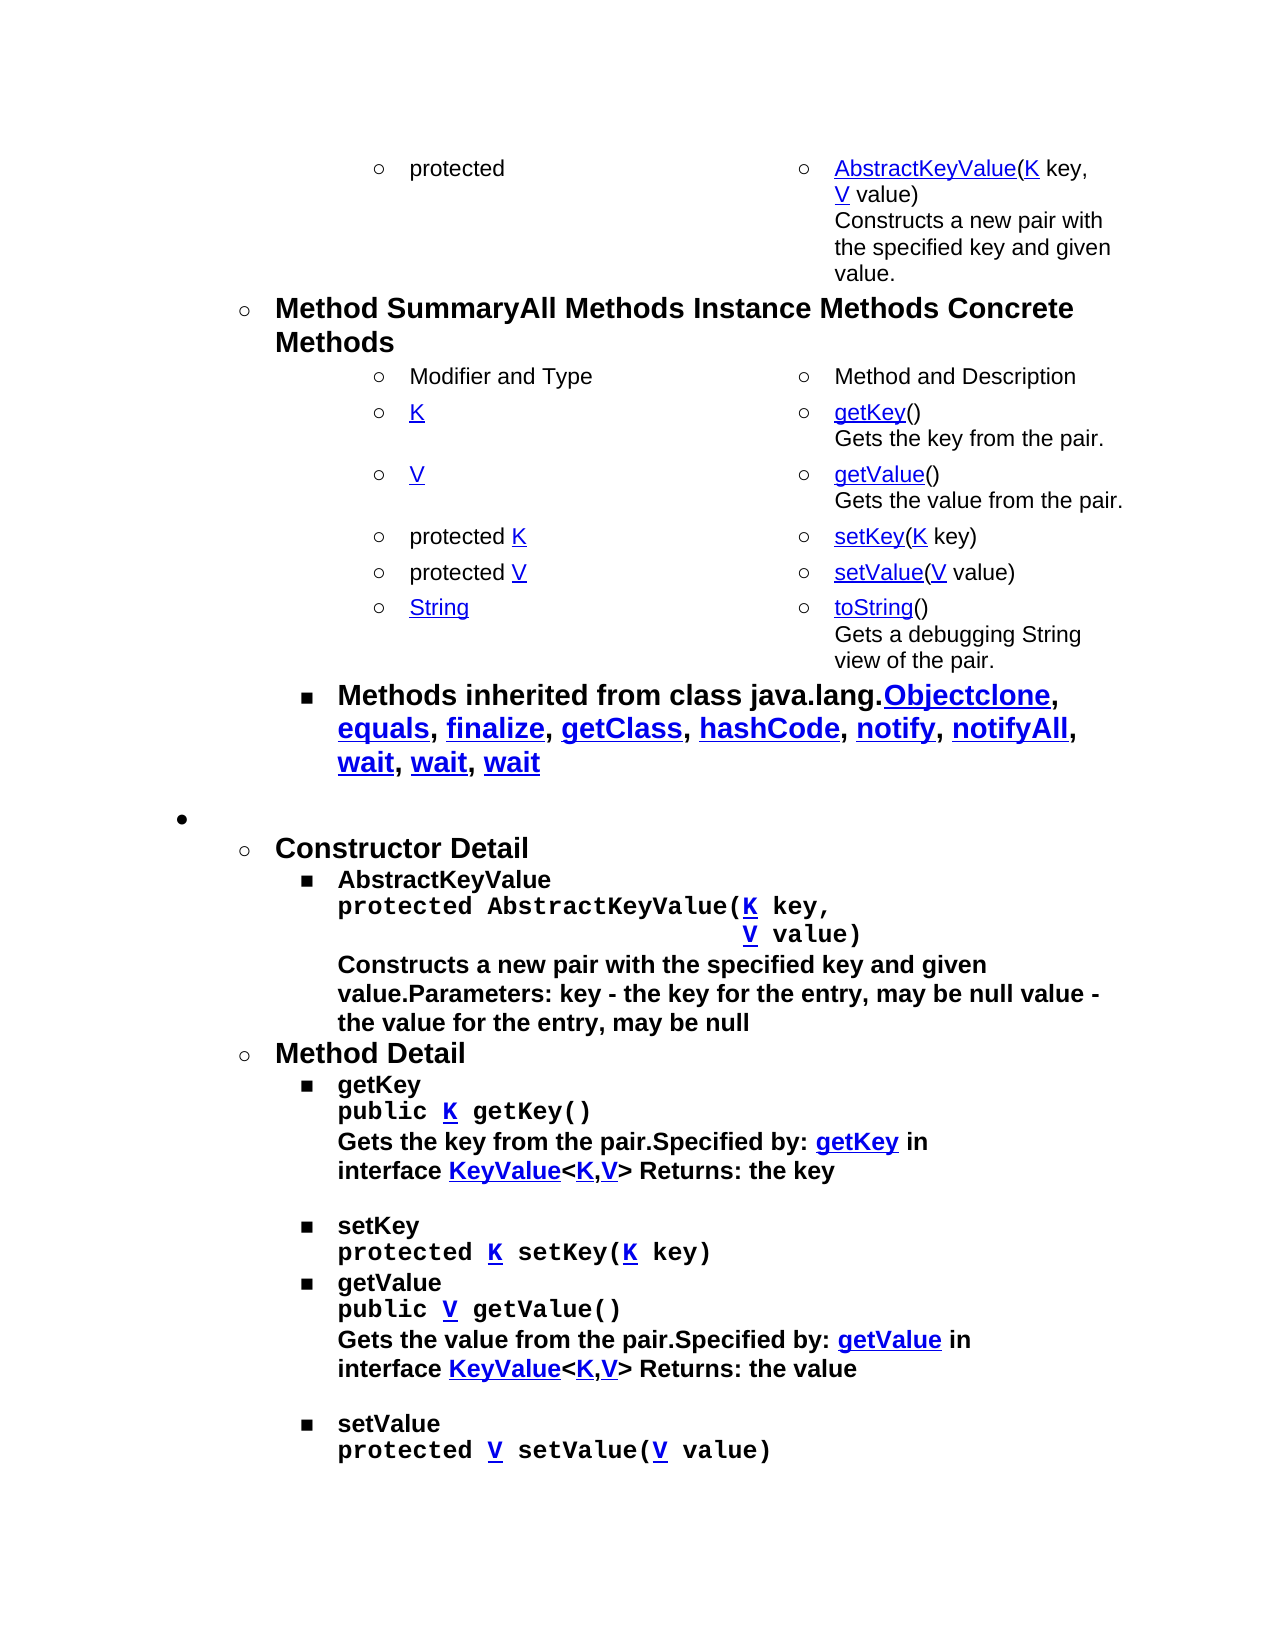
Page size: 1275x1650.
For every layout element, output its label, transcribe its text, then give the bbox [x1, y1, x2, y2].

table_header Method and Description [705, 358, 1130, 394]
subtitle setKey protected K setKey(K key) [300, 1211, 1125, 1268]
subtitle Method SummaryAll Methods Instance Methods Concrete Methods [237, 291, 1125, 358]
table_cell String [280, 590, 705, 678]
subtitle getKey public K getKey() Gets the key from the pair.Specified by: getKey in interface KeyValue<K,V> Returns: the key [300, 1070, 1125, 1185]
subtitle Constructor Detail [237, 831, 1125, 865]
table_cell protected K [280, 518, 705, 554]
subtitle getValue public V getValue() Gets the value from the pair.Specified by: getValue in interface KeyValue<K,V> Returns: the value [300, 1268, 1125, 1383]
subtitle setValue protected V setValue(V value) [300, 1409, 1125, 1466]
table_cell K [280, 394, 705, 456]
table_cell setValue(V value) [705, 554, 1130, 589]
table_cell protected [280, 150, 705, 291]
table_cell getKey() Gets the key from the pair. [705, 394, 1130, 456]
table_cell AbstractKeyValue(K key, V value) Constructs a new pair with the specified key and given value. [705, 150, 1130, 291]
table_header Modifier and Type [280, 358, 705, 394]
table_cell V [280, 456, 705, 518]
table_cell setKey(K key) [705, 518, 1130, 554]
table_cell protected V [280, 554, 705, 589]
table_cell getValue() Gets the value from the pair. [705, 456, 1130, 518]
table_cell toString() Gets a debugging String view of the pair. [705, 590, 1130, 678]
subtitle AbstractKeyValue protected AbstractKeyValue(K key, V value) Constructs a new pair with the specified key and given value.Parameters: key - the key for the entry, may be null value - the value for the entry, may be null [300, 865, 1125, 1037]
subtitle Methods inherited from class java.lang.Objectclone, equals, finalize, getClass, hashCode, notify, notifyAll, wait, wait, wait [300, 678, 1125, 779]
subtitle Method Detail [237, 1037, 1125, 1070]
